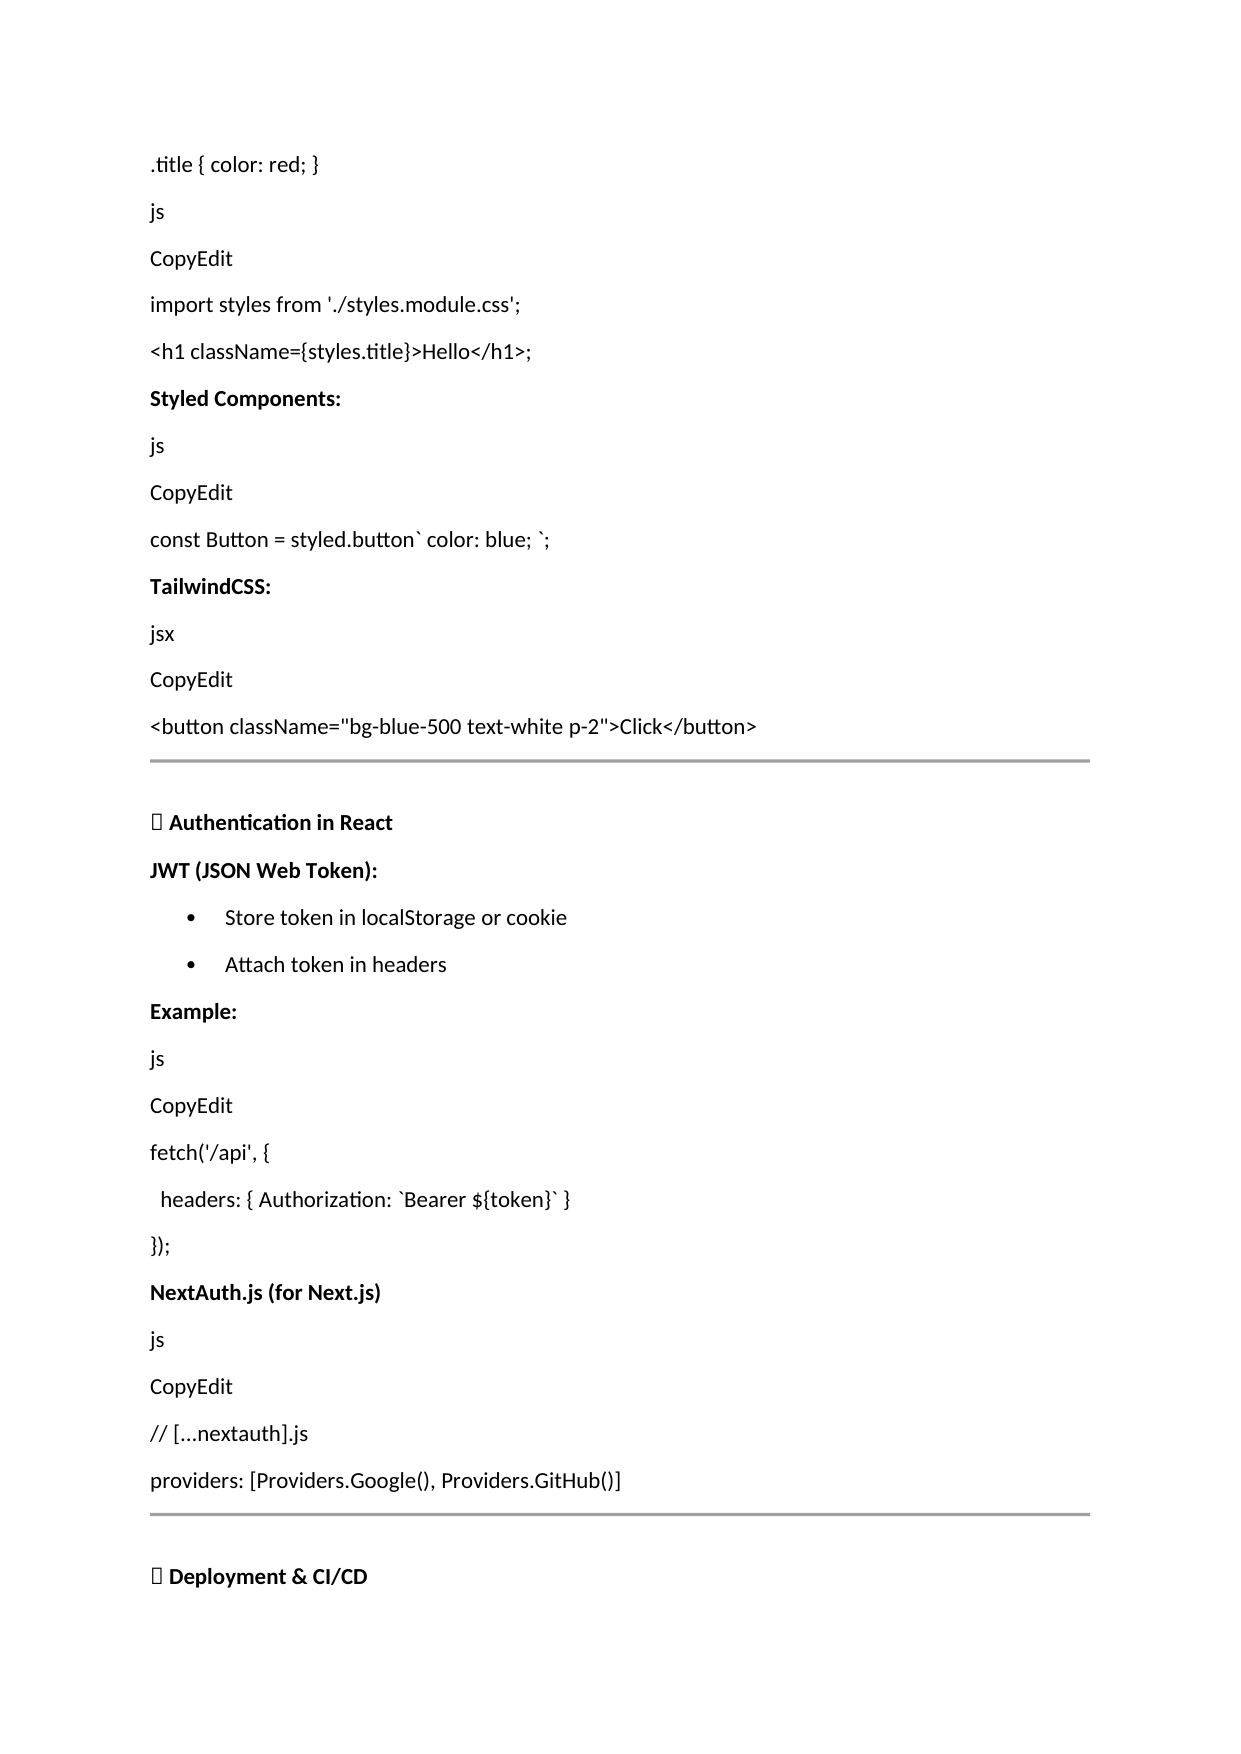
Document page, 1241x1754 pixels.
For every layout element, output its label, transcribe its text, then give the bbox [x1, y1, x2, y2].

text CopyEdit [150, 666, 1090, 694]
text CopyEdit [150, 1372, 1090, 1400]
text CopyEdit [150, 1091, 1090, 1119]
text <h1 className={styles.title}>Hello</h1>; [150, 337, 1090, 366]
text const Button = styled.button` color: blue; `; [150, 525, 1090, 553]
text TailwindCSS: [150, 572, 1090, 600]
list Store token in localStorage or cookie [187, 903, 1090, 932]
list Attach token in headers [187, 950, 1090, 978]
text NextAuth.js (for Next.js) [150, 1278, 1090, 1307]
text headers: { Authorization: `Bearer ${token}` } [150, 1185, 1090, 1213]
text <button className="bg-blue-500 text-white p-2">Click</button> [150, 712, 1090, 741]
text JWT (JSON Web Token): [150, 857, 1090, 885]
text Styled Components: [150, 384, 1090, 412]
text js [150, 1325, 1090, 1353]
text import styles from './styles.module.css'; [150, 291, 1090, 319]
text 🔹 Deployment & CI/CD [150, 1560, 1090, 1591]
text jsx [150, 619, 1090, 647]
text fetch('/api', { [150, 1138, 1090, 1166]
text 🔹 Authentication in React [150, 806, 1090, 837]
text js [150, 1044, 1090, 1072]
text // [...nextauth].js [150, 1419, 1090, 1447]
text js [150, 431, 1090, 459]
text .title { color: red; } [150, 150, 1090, 178]
text js [150, 197, 1090, 225]
text Example: [150, 997, 1090, 1025]
text CopyEdit [150, 478, 1090, 506]
text }); [150, 1232, 1090, 1260]
text CopyEdit [150, 244, 1090, 272]
text providers: [Providers.Google(), Providers.GitHub()] [150, 1466, 1090, 1494]
